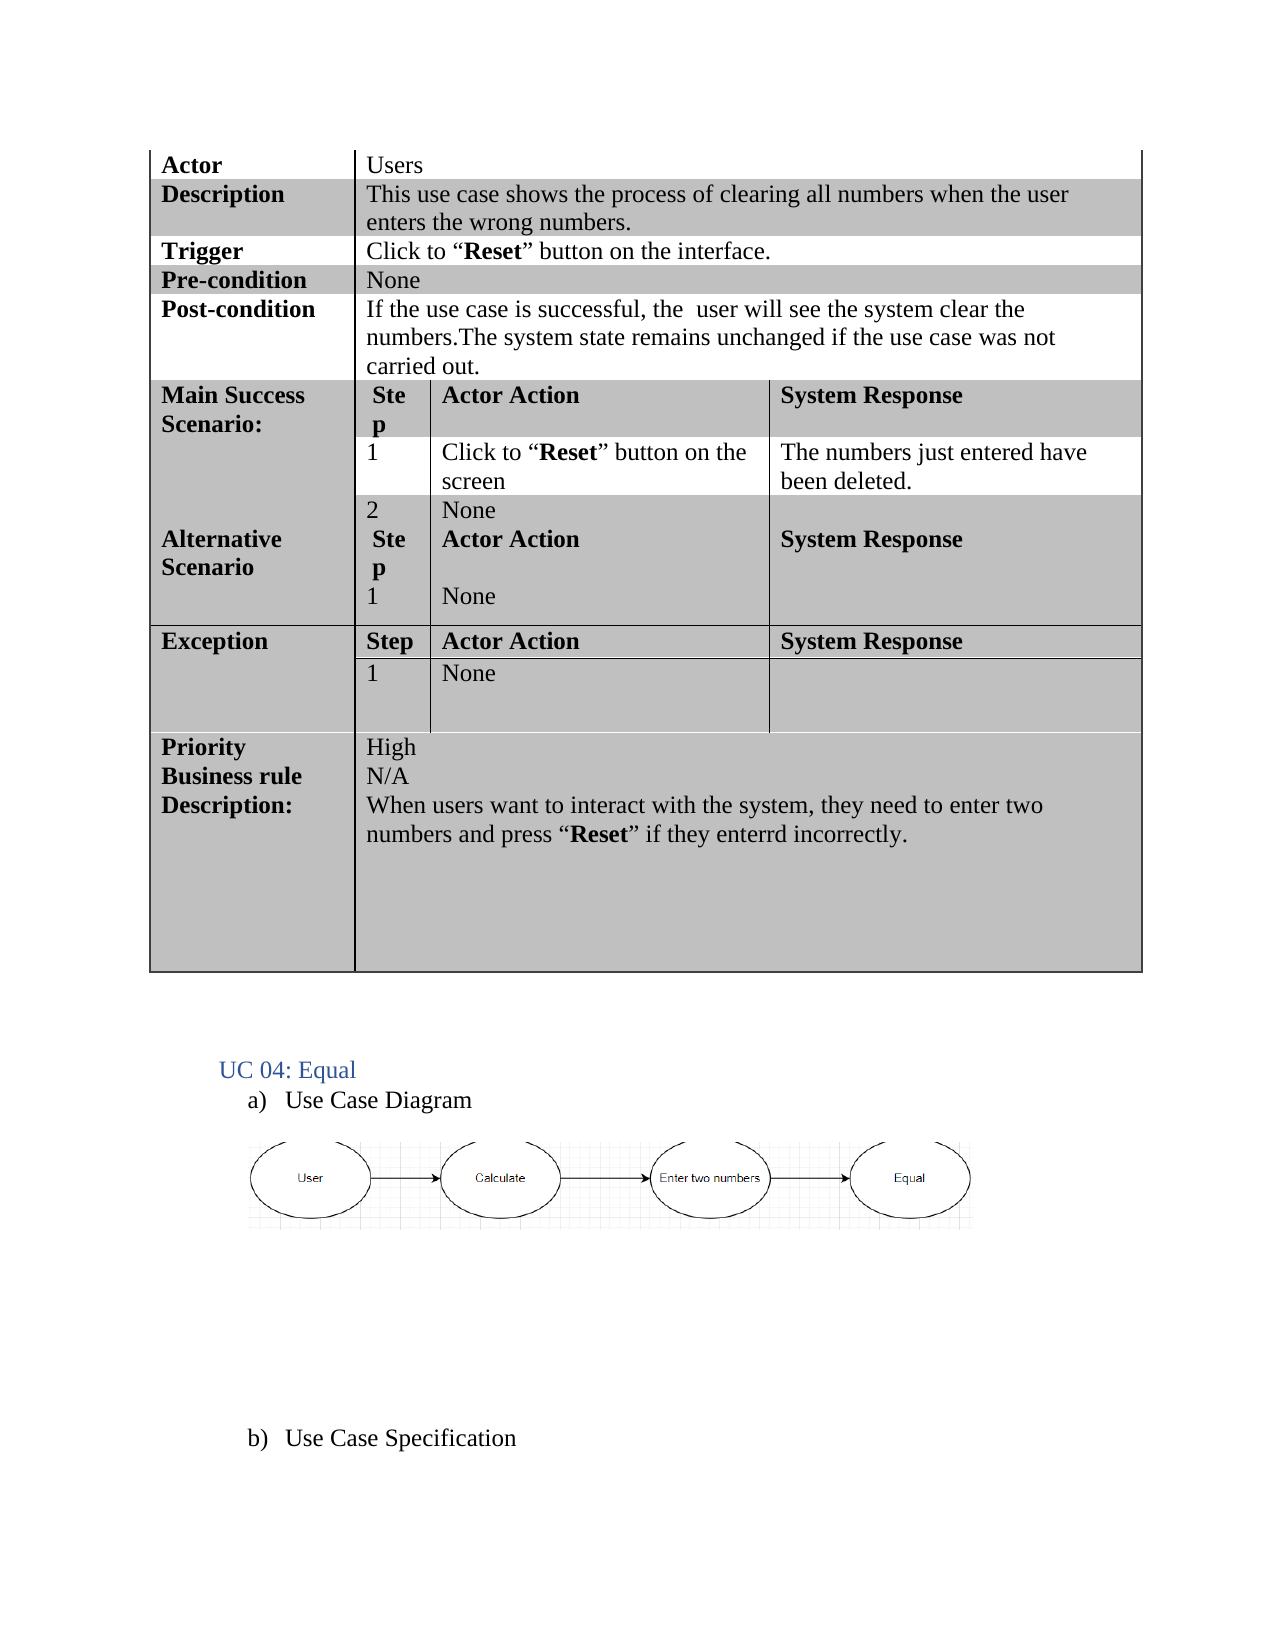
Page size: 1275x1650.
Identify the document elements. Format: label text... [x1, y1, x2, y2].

table_cell Trigger [151, 236, 354, 265]
table_cell System Response [770, 626, 1141, 657]
table_cell None [431, 495, 769, 524]
table_cell Users [356, 150, 1141, 179]
table_cell None [431, 581, 769, 625]
table_cell This use case shows the process of clearing all numbers when the user enters the wrong numbers. [356, 179, 1141, 236]
table_cell 1 [356, 438, 430, 495]
table_cell Click to “Reset” button on the screen [431, 438, 769, 495]
table_cell None [356, 265, 1141, 294]
table_cell System Response [770, 380, 1141, 437]
table_cell N/A [356, 761, 1141, 790]
table_cell When users want to interact with the system, they need to enter two numbers and press “Reset” if they enterrd incorrectly. [356, 790, 1141, 971]
table_cell 2 [356, 495, 430, 524]
table_cell High [356, 733, 1141, 761]
table_cell Actor Action [431, 524, 769, 581]
list Use Case Diagram [247, 1086, 1125, 1114]
table_cell 1 [356, 581, 430, 625]
table_cell Exception [151, 626, 354, 732]
table_cell Main Success Scenario: [151, 380, 354, 524]
table_cell Alternative Scenario [151, 524, 354, 625]
table_cell None [431, 659, 769, 732]
table_cell Pre-condition [151, 265, 354, 294]
table_cell Actor [151, 150, 354, 179]
table_cell Step [356, 626, 430, 657]
table_cell [770, 659, 1141, 732]
table_cell Actor Action [431, 626, 769, 657]
table_cell 1 [356, 659, 430, 732]
table_cell [770, 581, 1141, 625]
table_cell Post-condition [151, 294, 354, 380]
table_cell If the use case is successful, the user will see the system clear the numbers.The system state remains unchanged if the use case was not carried out. [356, 294, 1141, 380]
table_cell Priority [151, 733, 354, 761]
table_cell Step [356, 524, 430, 581]
table_cell The numbers just entered have been deleted. [770, 438, 1141, 495]
table_cell Actor Action [431, 380, 769, 437]
table_cell Click to “Reset” button on the interface. [356, 236, 1141, 265]
subtitle UC 04: Equal [219, 1055, 1125, 1084]
picture [247, 1142, 974, 1230]
table_cell Description: [151, 790, 354, 971]
list Use Case Specification [247, 1424, 1125, 1452]
table_cell System Response [770, 524, 1141, 581]
table_cell Business rule [151, 761, 354, 790]
table_cell [770, 495, 1141, 524]
table_cell Description [151, 179, 354, 236]
table_cell Step [356, 380, 430, 437]
